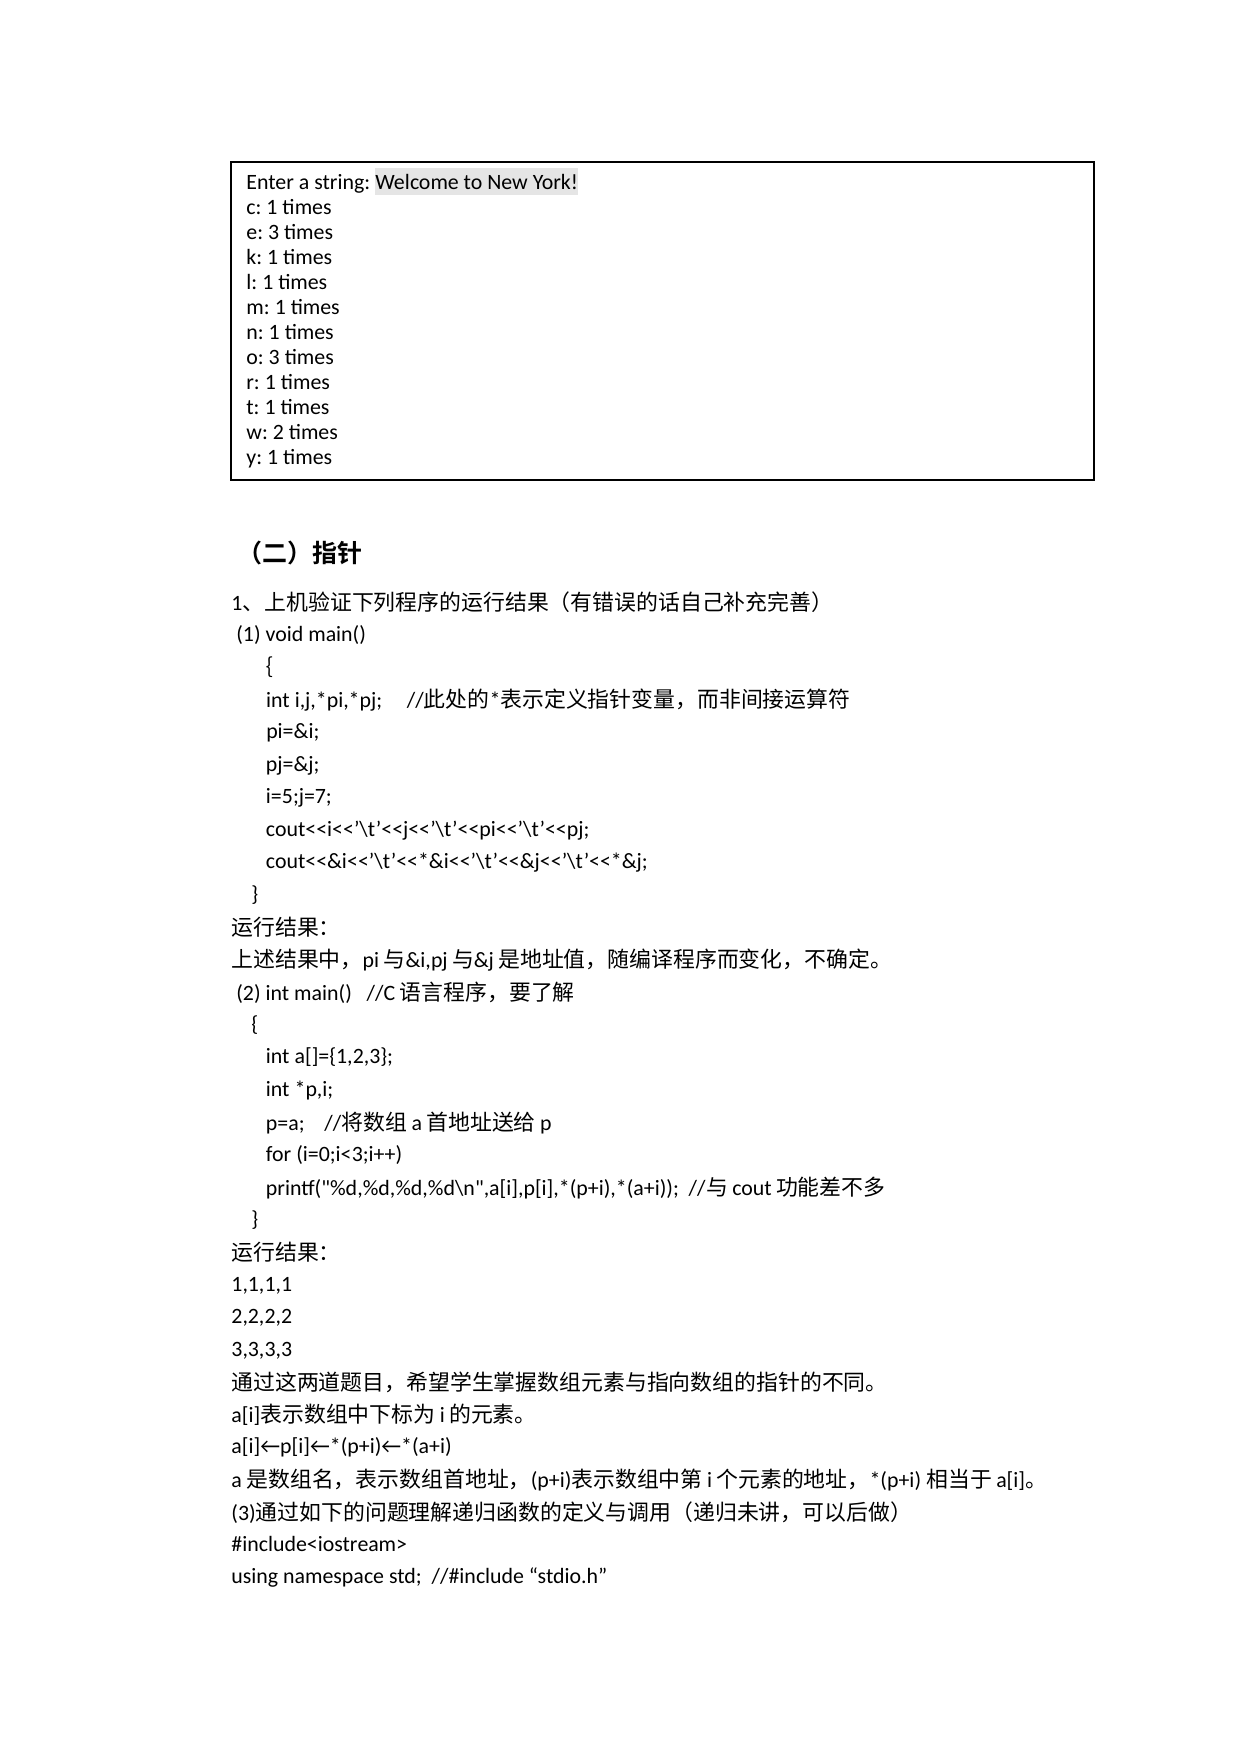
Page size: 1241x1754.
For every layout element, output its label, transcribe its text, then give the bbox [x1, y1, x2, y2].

text for (i=0;i<3;i++) [187, 1137, 1053, 1169]
text 3,3,3,3 [187, 1332, 1053, 1364]
text } [187, 877, 1053, 909]
text a是数组名，表示数组首地址，(p+i)表示数组中第i个元素的地址，*(p+i) 相当于a[i]。 [187, 1462, 1053, 1494]
text cout<<i<<’\t’<<j<<’\t’<<pi<<’\t’<<pj; [187, 812, 1053, 844]
text p=a; //将数组a首地址送给p [187, 1104, 1053, 1137]
text { [187, 1007, 1053, 1039]
text int i,j,*pi,*pj; //此处的*表示定义指针变量，而非间接运算符 [187, 682, 1053, 714]
text using namespace std; //#include “stdio.h” [187, 1559, 1053, 1592]
text ｛ [187, 649, 1053, 682]
text 运行结果： [187, 909, 1053, 942]
text pj=&j; [187, 747, 1053, 779]
text int *p,i; [187, 1072, 1053, 1104]
text (1) void main() [187, 617, 1053, 649]
text pi=&i; [187, 714, 1053, 747]
text cout<<&i<<’\t’<<*&i<<’\t’<<&j<<’\t’<<*&j; [187, 844, 1053, 877]
text printf("%d,%d,%d,%d\n",a[i],p[i],*(p+i),*(a+i)); //与cout功能差不多 [187, 1169, 1053, 1202]
text 运行结果： [187, 1234, 1053, 1267]
text 1,1,1,1 [187, 1267, 1053, 1299]
text 1、上机验证下列程序的运行结果（有错误的话自己补充完善） [187, 584, 1053, 617]
text i=5;j=7; [187, 779, 1053, 812]
text 2,2,2,2 [187, 1299, 1053, 1332]
text int a[]={1,2,3}; [187, 1039, 1053, 1072]
text a[i]←p[i]←*(p+i)←*(a+i) [187, 1429, 1053, 1462]
text 上述结果中，pi与&i,pj与&j是地址值，随编译程序而变化，不确定。 [187, 942, 1053, 974]
text #include<iostream> [187, 1527, 1053, 1559]
text 通过这两道题目，希望学生掌握数组元素与指向数组的指针的不同。 [187, 1364, 1053, 1397]
text (3)通过如下的问题理解递归函数的定义与调用（递归未讲，可以后做） [187, 1494, 1053, 1527]
text (2) int main() //C语言程序，要了解 [187, 974, 1053, 1007]
text } [187, 1202, 1053, 1234]
text （二）指针 [187, 519, 1053, 584]
text a[i]表示数组中下标为i的元素。 [187, 1397, 1053, 1429]
